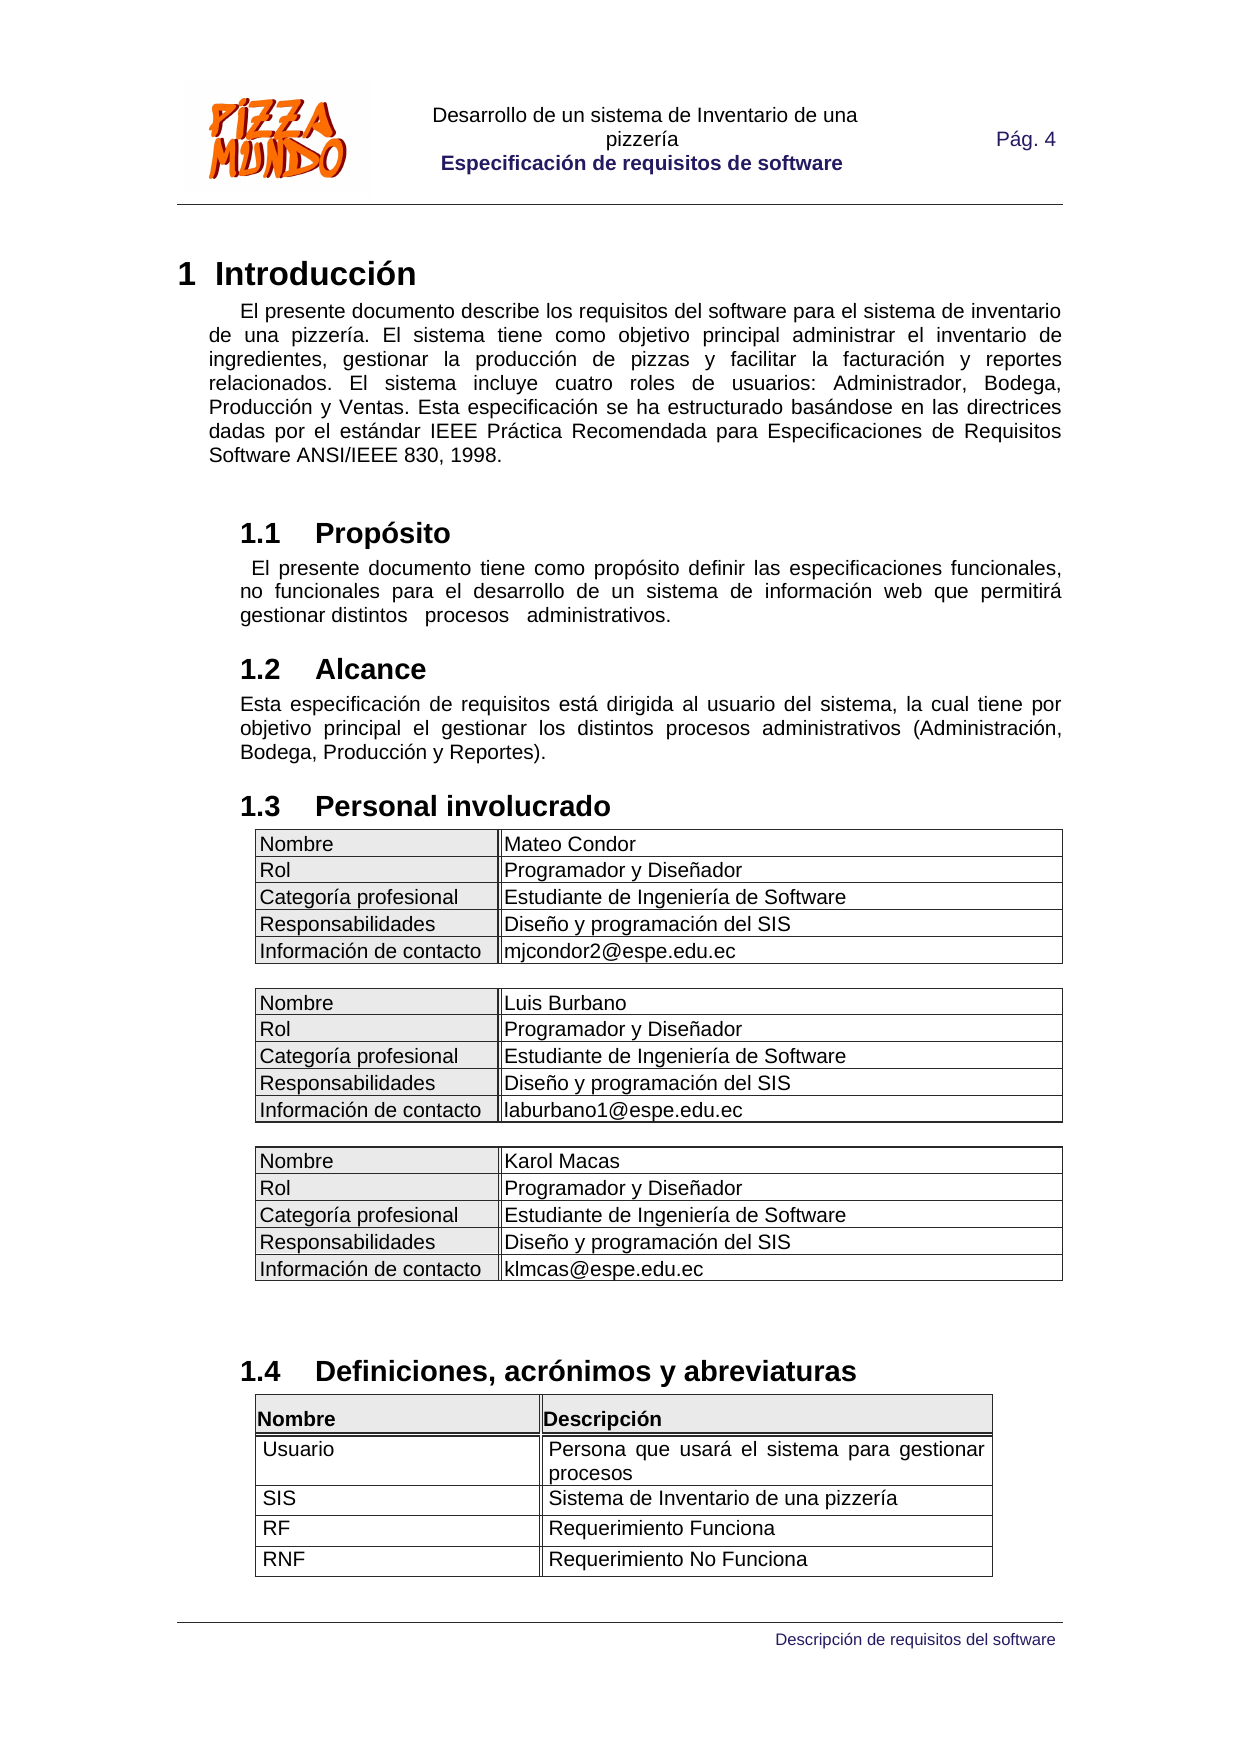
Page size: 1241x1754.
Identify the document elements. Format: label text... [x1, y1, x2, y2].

table_cell Rol [256, 1015, 497, 1041]
table_cell Requerimiento Funciona [543, 1516, 992, 1546]
table_cell Responsabilidades [256, 1228, 498, 1253]
table_cell Programador y Diseñador [502, 1174, 1062, 1200]
table_cell Usuario [256, 1437, 539, 1485]
subtitle Propósito [240, 516, 1063, 549]
table_cell mjcondor2@espe.edu.ec [502, 937, 1062, 963]
table_cell Responsabilidades [256, 910, 497, 936]
table_cell Rol [256, 857, 497, 882]
table_cell laburbano1@espe.edu.ec [502, 1096, 1062, 1121]
table_cell Información de contacto [256, 1096, 497, 1121]
table_cell Categoría profesional [256, 1042, 497, 1068]
table_cell Información de contacto [256, 937, 497, 963]
table_cell RNF [256, 1547, 539, 1576]
table_cell Categoría profesional [256, 883, 497, 909]
table_cell Rol [256, 1174, 498, 1200]
table_cell Programador y Diseñador [502, 1015, 1062, 1041]
subtitle Definiciones, acrónimos y abreviaturas [240, 1354, 1063, 1388]
text El presente documento tiene como propósito definir las especificaciones funcionales, no funcionales para el desarrollo de un sistema de información web que permitirá gestionar distintos procesos administrativos. [240, 555, 1063, 627]
table_cell Categoría profesional [256, 1201, 498, 1227]
table_header Nombre [256, 1395, 539, 1432]
table_cell Estudiante de Ingeniería de Software [502, 1201, 1062, 1227]
text Esta especificación de requisitos está dirigida al usuario del sistema, la cual tiene por objetivo principal el gestionar los distintos procesos administrativos (Administración, Bodega, Producción y Reportes). [240, 692, 1063, 764]
table_cell SIS [256, 1486, 539, 1515]
table_header Nombre [256, 989, 497, 1014]
text El presente documento describe los requisitos del software para el sistema de inventario de una pizzería. El sistema tiene como objetivo principal administrar el inventario de ingredientes, gestionar la producción de pizzas y facilitar la facturación y reportes relacionados. El sistema incluye cuatro roles de usuarios: Administrador, Bodega, Producción y Ventas. Esta especificación se ha estructurado basándose en las directrices dadas por el estándar IEEE Práctica Recomendada para Especificaciones de Requisitos Software ANSI/IEEE 830, 1998. [208, 299, 1063, 467]
table_header Descripción [543, 1395, 992, 1432]
picture [185, 81, 372, 198]
table_cell Programador y Diseñador [502, 857, 1062, 882]
table_cell Persona que usará el sistema para gestionar procesos [543, 1437, 992, 1485]
table_header Karol Macas [502, 1148, 1062, 1173]
table_cell Diseño y programación del SIS [502, 910, 1062, 936]
table_cell Diseño y programación del SIS [502, 1228, 1062, 1253]
table_header Nombre [256, 1148, 498, 1173]
table_header Mateo Condor [502, 830, 1062, 856]
table_cell Diseño y programación del SIS [502, 1069, 1062, 1095]
table_cell Estudiante de Ingeniería de Software [502, 883, 1062, 909]
subtitle Introducción [177, 254, 1063, 293]
table_header Nombre [256, 830, 497, 856]
table_cell Requerimiento No Funciona [543, 1547, 992, 1576]
table_cell Responsabilidades [256, 1069, 497, 1095]
table_header Luis Burbano [502, 989, 1062, 1014]
table_cell RF [256, 1516, 539, 1546]
table_cell Información de contacto [256, 1255, 498, 1280]
subtitle Personal involucrado [240, 789, 1063, 822]
table_cell Estudiante de Ingeniería de Software [502, 1042, 1062, 1068]
table_cell Sistema de Inventario de una pizzería [543, 1486, 992, 1515]
subtitle Alcance [240, 652, 1063, 686]
table_cell klmcas@espe.edu.ec [502, 1255, 1062, 1280]
